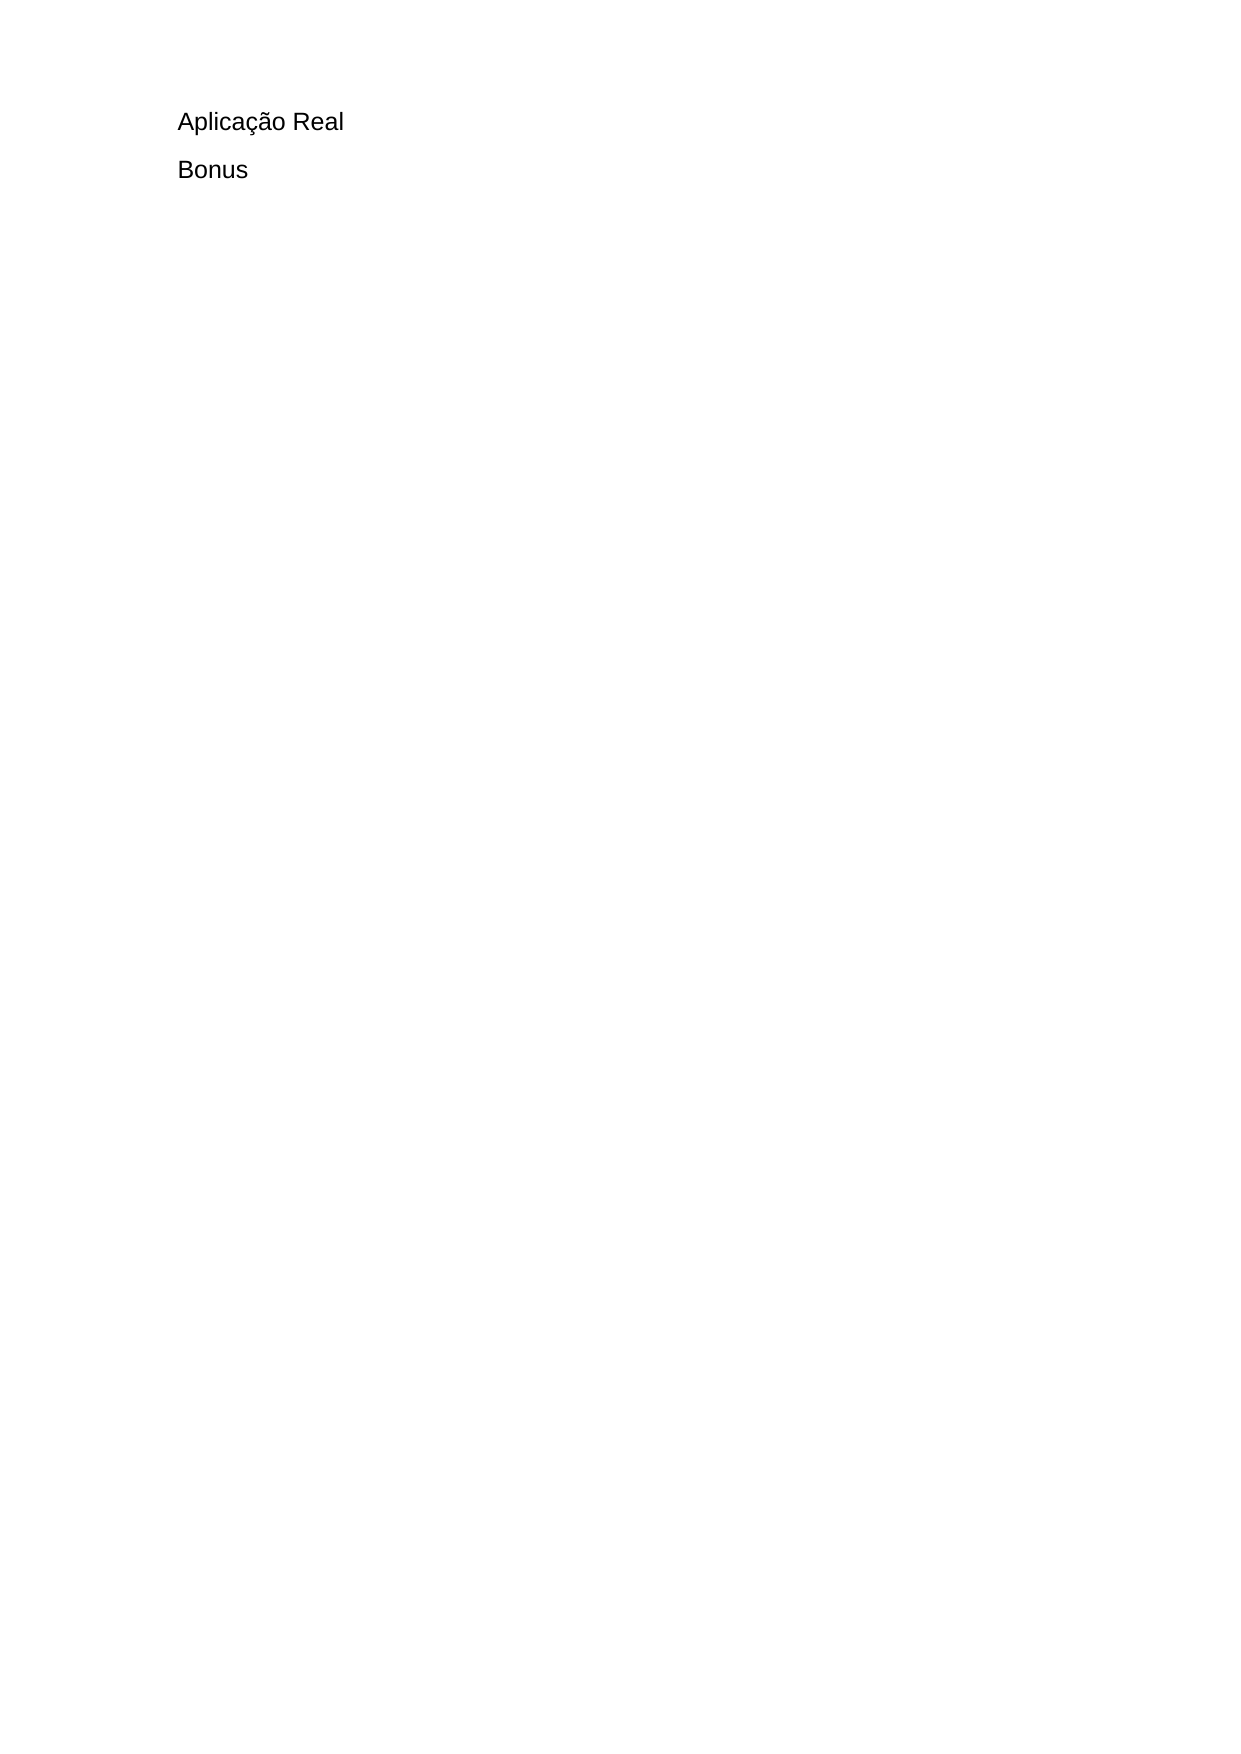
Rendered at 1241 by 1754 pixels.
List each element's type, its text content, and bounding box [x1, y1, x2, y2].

text Bonus [177, 154, 1063, 183]
text Aplicação Real [177, 107, 1063, 136]
